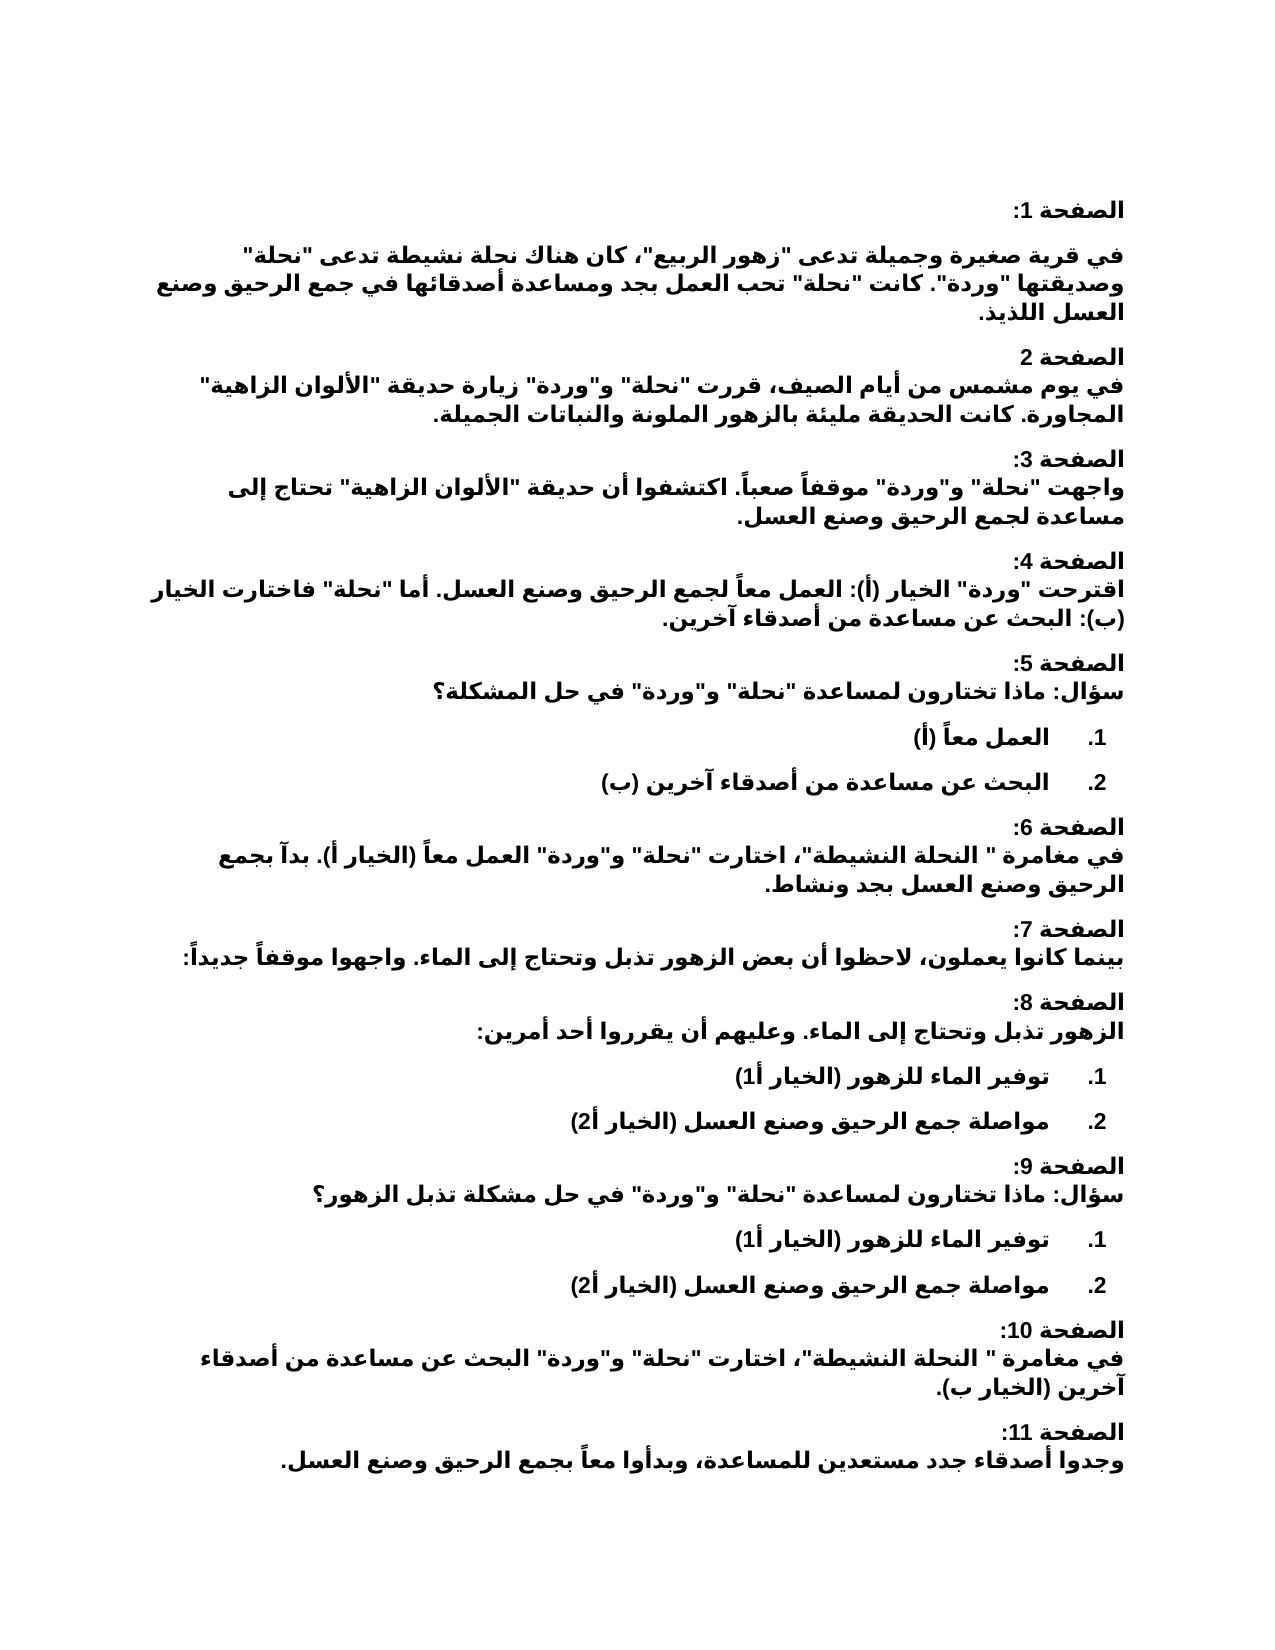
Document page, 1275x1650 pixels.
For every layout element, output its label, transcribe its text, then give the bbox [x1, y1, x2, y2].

text الصفحة 6: في مغامرة " النحلة النشيطة"، اختارت "نحلة" و"وردة" العمل معاً (الخيار أ). بدآ بجمع الرحيق وصنع العسل بجد ونشاط. [150, 814, 1125, 897]
text في قرية صغيرة وجميلة تدعى "زهور الربيع"، كان هناك نحلة نشيطة تدعى "نحلة" وصديقتها "وردة". كانت "نحلة" تحب العمل بجد ومساعدة أصدقائها في جمع الرحيق وصنع العسل اللذيذ. [150, 242, 1125, 325]
list مواصلة جمع الرحيق وصنع العسل (الخيار أ2) [150, 1272, 1087, 1298]
text الصفحة 7: بينما كانوا يعملون، لاحظوا أن بعض الزهور تذبل وتحتاج إلى الماء. واجهوا موقفاً جديداً: [150, 916, 1125, 970]
list البحث عن مساعدة من أصدقاء آخرين (ب) [150, 768, 1087, 795]
text الصفحة 9: سؤال: ماذا تختارون لمساعدة "نحلة" و"وردة" في حل مشكلة تذبل الزهور؟ [150, 1153, 1125, 1208]
text الصفحة 10: في مغامرة " النحلة النشيطة"، اختارت "نحلة" و"وردة" البحث عن مساعدة من أصدقاء آخرين (الخيار ب). [150, 1317, 1125, 1400]
list مواصلة جمع الرحيق وصنع العسل (الخيار أ2) [150, 1108, 1087, 1134]
text الصفحة 1: [150, 197, 1125, 223]
list توفير الماء للزهور (الخيار أ1) [150, 1226, 1087, 1253]
text الصفحة 11: وجدوا أصدقاء جدد مستعدين للمساعدة، وبدأوا معاً بجمع الرحيق وصنع العسل. [150, 1419, 1125, 1473]
text الصفحة 8: الزهور تذبل وتحتاج إلى الماء. وعليهم أن يقرروا أحد أمرين: [150, 989, 1125, 1044]
text الصفحة 5: سؤال: ماذا تختارون لمساعدة "نحلة" و"وردة" في حل المشكلة؟ [150, 650, 1125, 705]
text الصفحة 4: اقترحت "وردة" الخيار (أ): العمل معاً لجمع الرحيق وصنع العسل. أما "نحلة" فاختارت الخيار (ب): البحث عن مساعدة من أصدقاء آخرين. [150, 548, 1125, 631]
list توفير الماء للزهور (الخيار أ1) [150, 1063, 1087, 1089]
list العمل معاً (أ) [150, 723, 1087, 750]
text الصفحة 3: واجهت "نحلة" و"وردة" موقفاً صعباً. اكتشفوا أن حديقة "الألوان الزاهية" تحتاج إلى مساعدة لجمع الرحيق وصنع العسل. [150, 446, 1125, 529]
text الصفحة 2 في يوم مشمس من أيام الصيف، قررت "نحلة" و"وردة" زيارة حديقة "الألوان الزاهية" المجاورة. كانت الحديقة مليئة بالزهور الملونة والنباتات الجميلة. [150, 344, 1125, 427]
